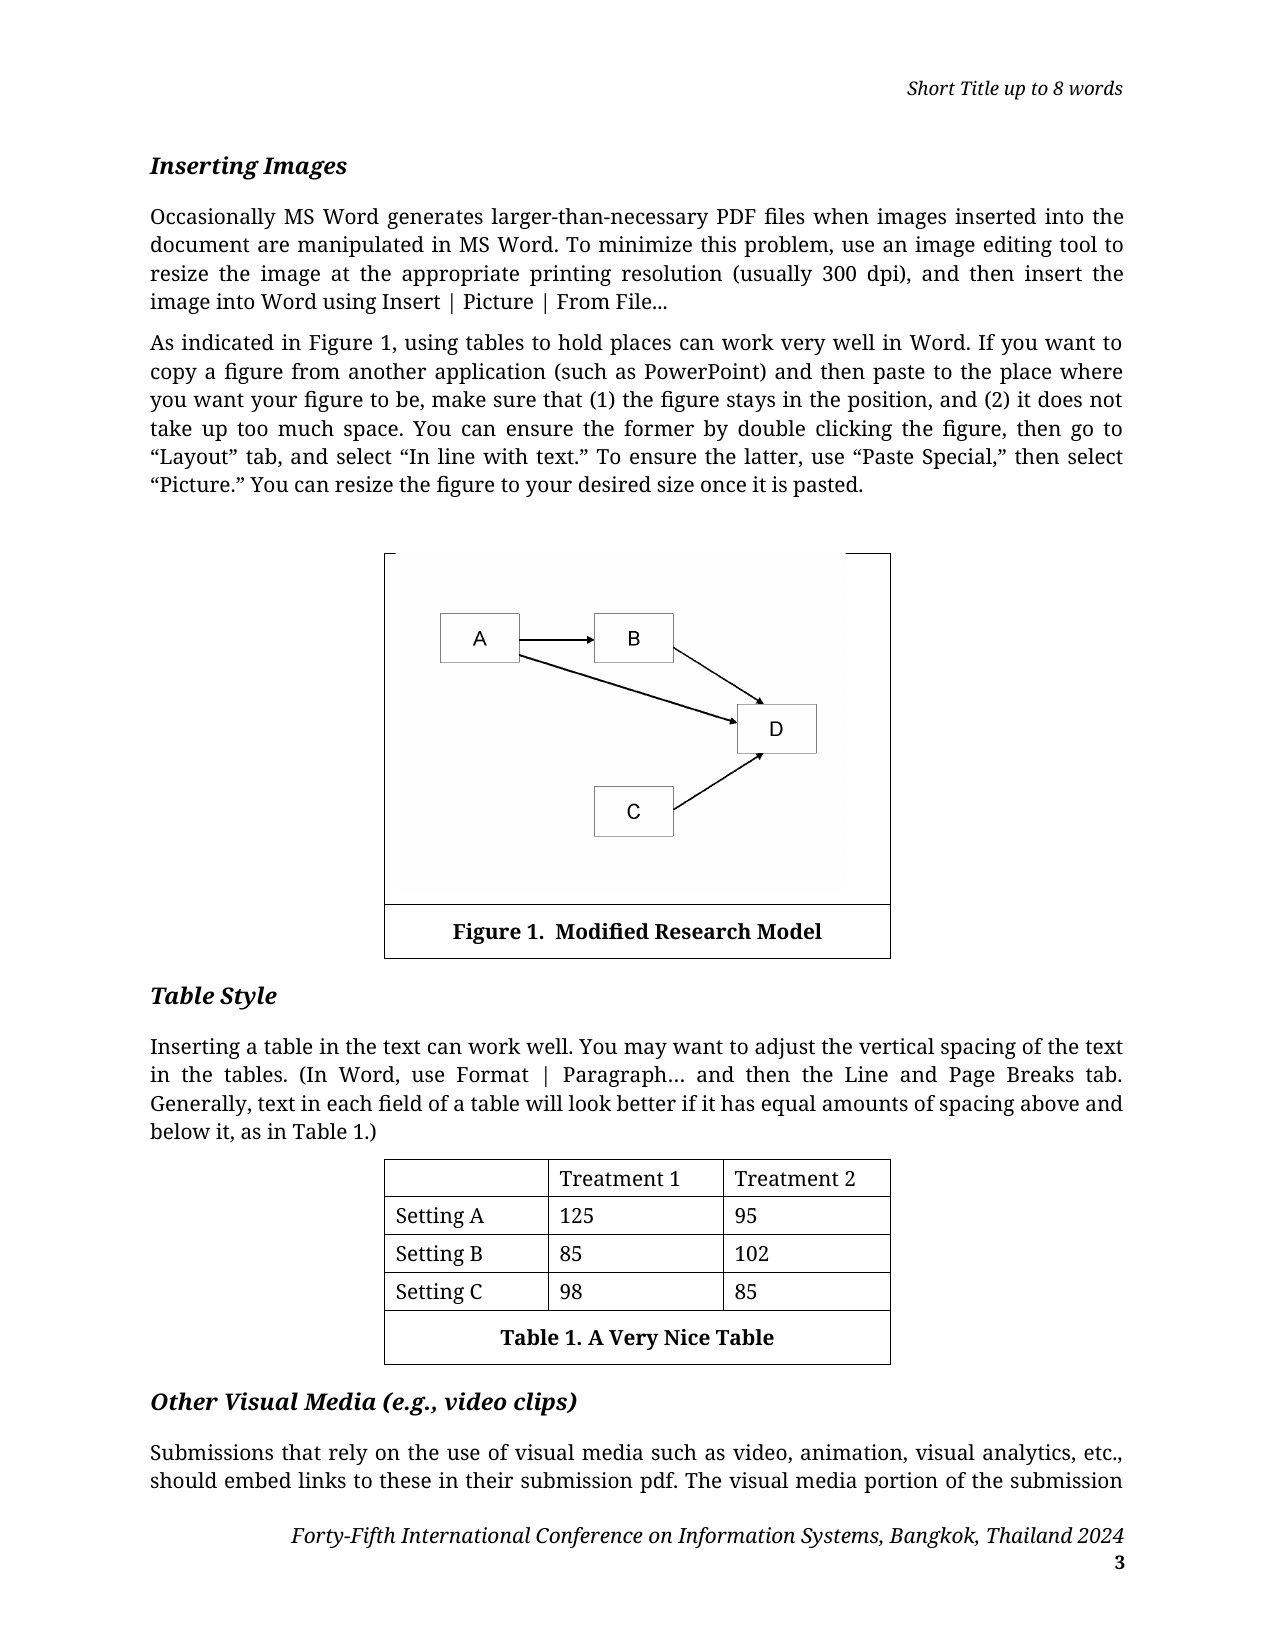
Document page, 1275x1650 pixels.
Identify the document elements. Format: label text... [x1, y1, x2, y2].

table_cell Setting C [385, 1273, 548, 1310]
subtitle Table Style [150, 980, 1125, 1011]
table_cell Figure 1. Modified Research Model [385, 905, 890, 958]
table_cell 95 [724, 1197, 890, 1234]
subtitle Other Visual Media (e.g., video clips) [150, 1386, 1125, 1417]
subtitle Inserting Images [150, 150, 1125, 181]
table_cell Setting A [385, 1197, 548, 1234]
table_cell Table 1. A Very Nice Table [385, 1311, 890, 1364]
table_cell 85 [724, 1273, 890, 1310]
text As indicated in Figure 1, using tables to hold places can work very well in Word. If you want to copy a figure from another application (such as PowerPoint) and then paste to the place where you want your figure to be, make sure that (1) the figure stays in the position, and (2) it does not take up too much space. You can ensure the former by double clicking the figure, then go to “Layout” tab, and select “In line with text.” To ensure the latter, use “Paste Special,” then select “Picture.” You can resize the figure to your desired size once it is pasted. [150, 328, 1125, 499]
text Inserting a table in the text can work well. You may want to adjust the vertical spacing of the text in the tables. (In Word, use Format | Paragraph… and then the Line and Page Breaks tab. Generally, text in each field of a table will look better if it has equal amounts of spacing above and below it, as in Table 1.) [150, 1032, 1125, 1146]
picture [395, 553, 846, 892]
table_header [385, 1160, 548, 1196]
table_cell 98 [549, 1273, 723, 1310]
text Occasionally MS Word generates larger-than-necessary PDF files when images inserted into the document are manipulated in MS Word. To minimize this problem, use an image editing tool to resize the image at the appropriate printing resolution (usually 300 dpi), and then insert the image into Word using Insert | Picture | From File... [150, 202, 1125, 316]
table_header [385, 554, 890, 904]
table_cell Setting B [385, 1235, 548, 1272]
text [150, 1438, 1125, 1495]
table_header Treatment 2 [724, 1160, 890, 1196]
table_header Treatment 1 [549, 1160, 723, 1196]
table_cell 102 [724, 1235, 890, 1272]
table_cell 125 [549, 1197, 723, 1234]
table_cell 85 [549, 1235, 723, 1272]
